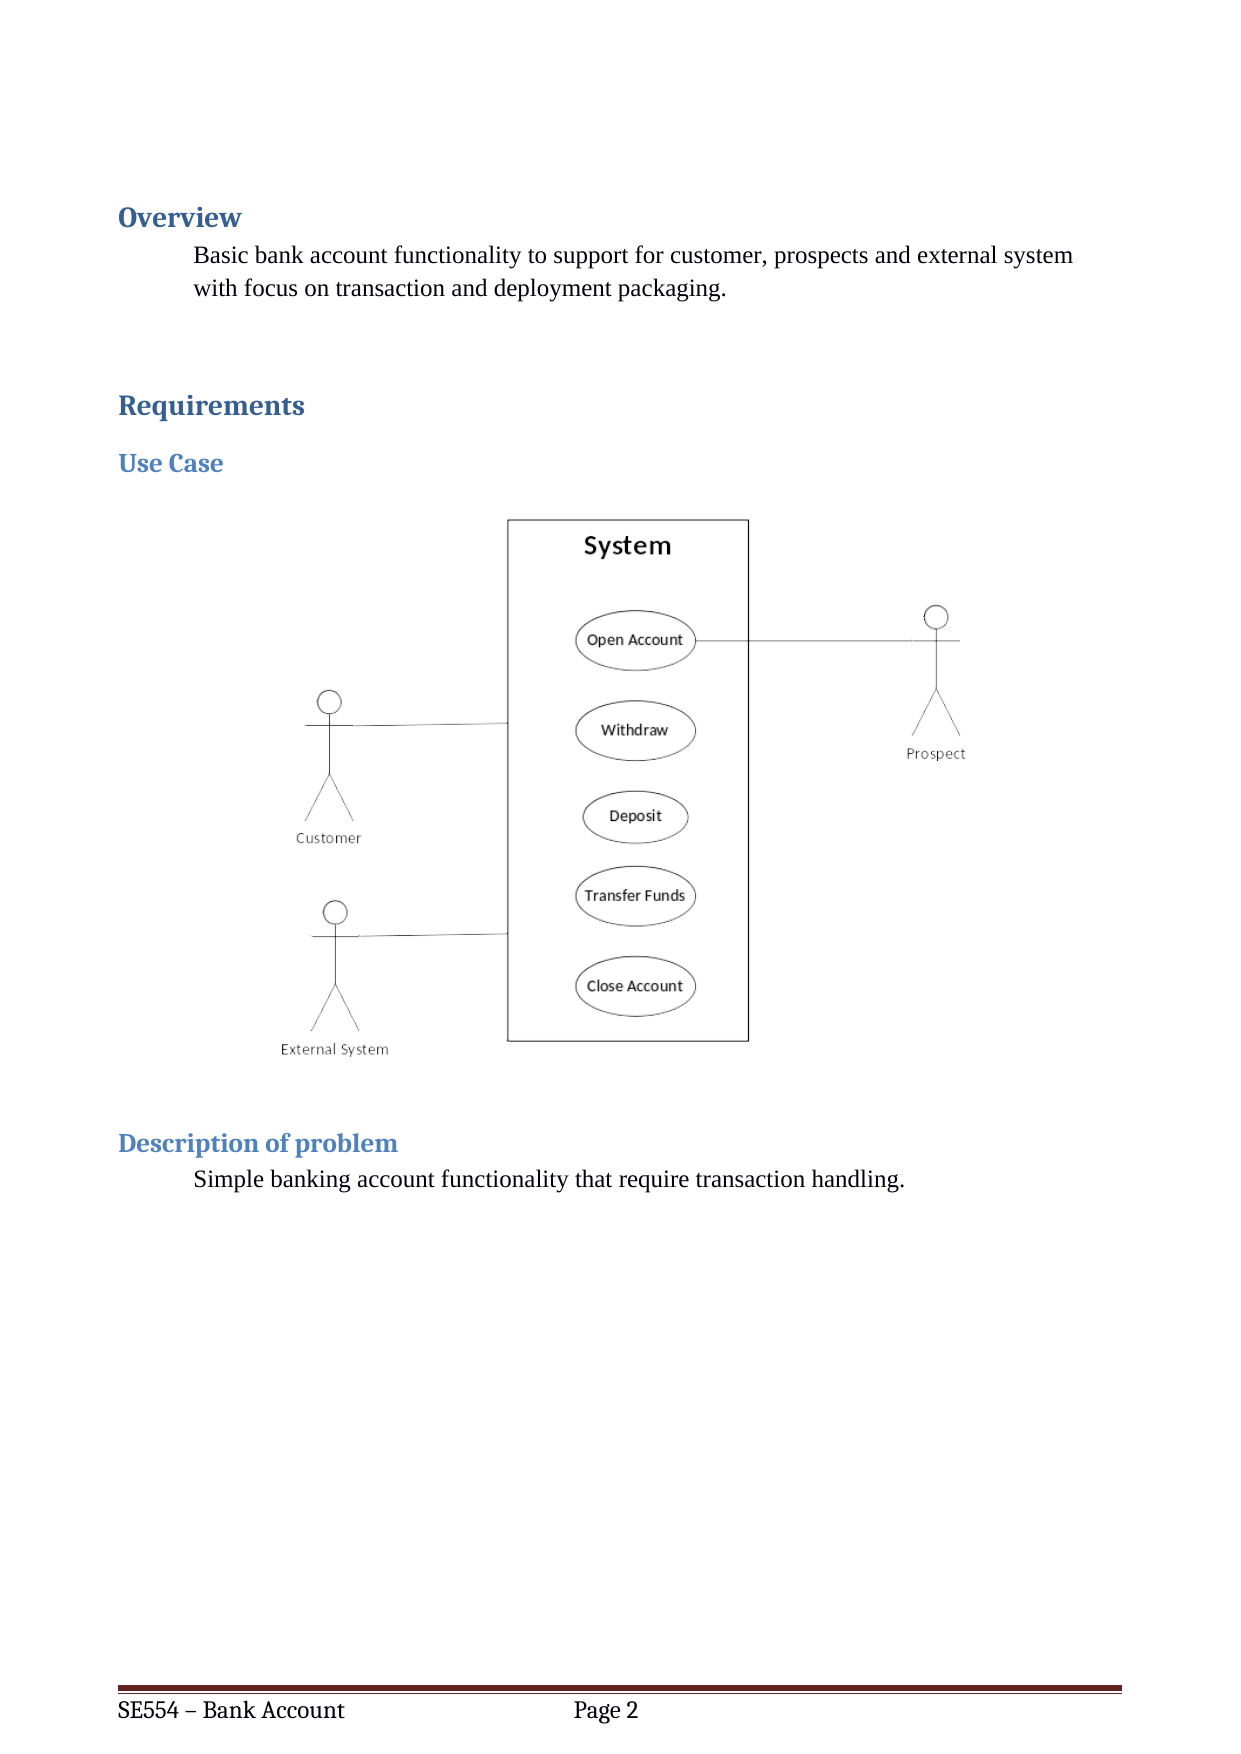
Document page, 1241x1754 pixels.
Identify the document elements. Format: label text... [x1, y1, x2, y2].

subtitle Overview [118, 201, 1122, 235]
subtitle Use Case [118, 448, 1122, 479]
subtitle Requirements [118, 389, 1122, 422]
subtitle Description of problem [118, 1128, 1122, 1159]
list Simple banking account functionality that require transaction handling. [193, 1164, 1122, 1192]
list Basic bank account functionality to support for customer, prospects and external system with focus on transaction and deployment packaging. [193, 240, 1122, 301]
